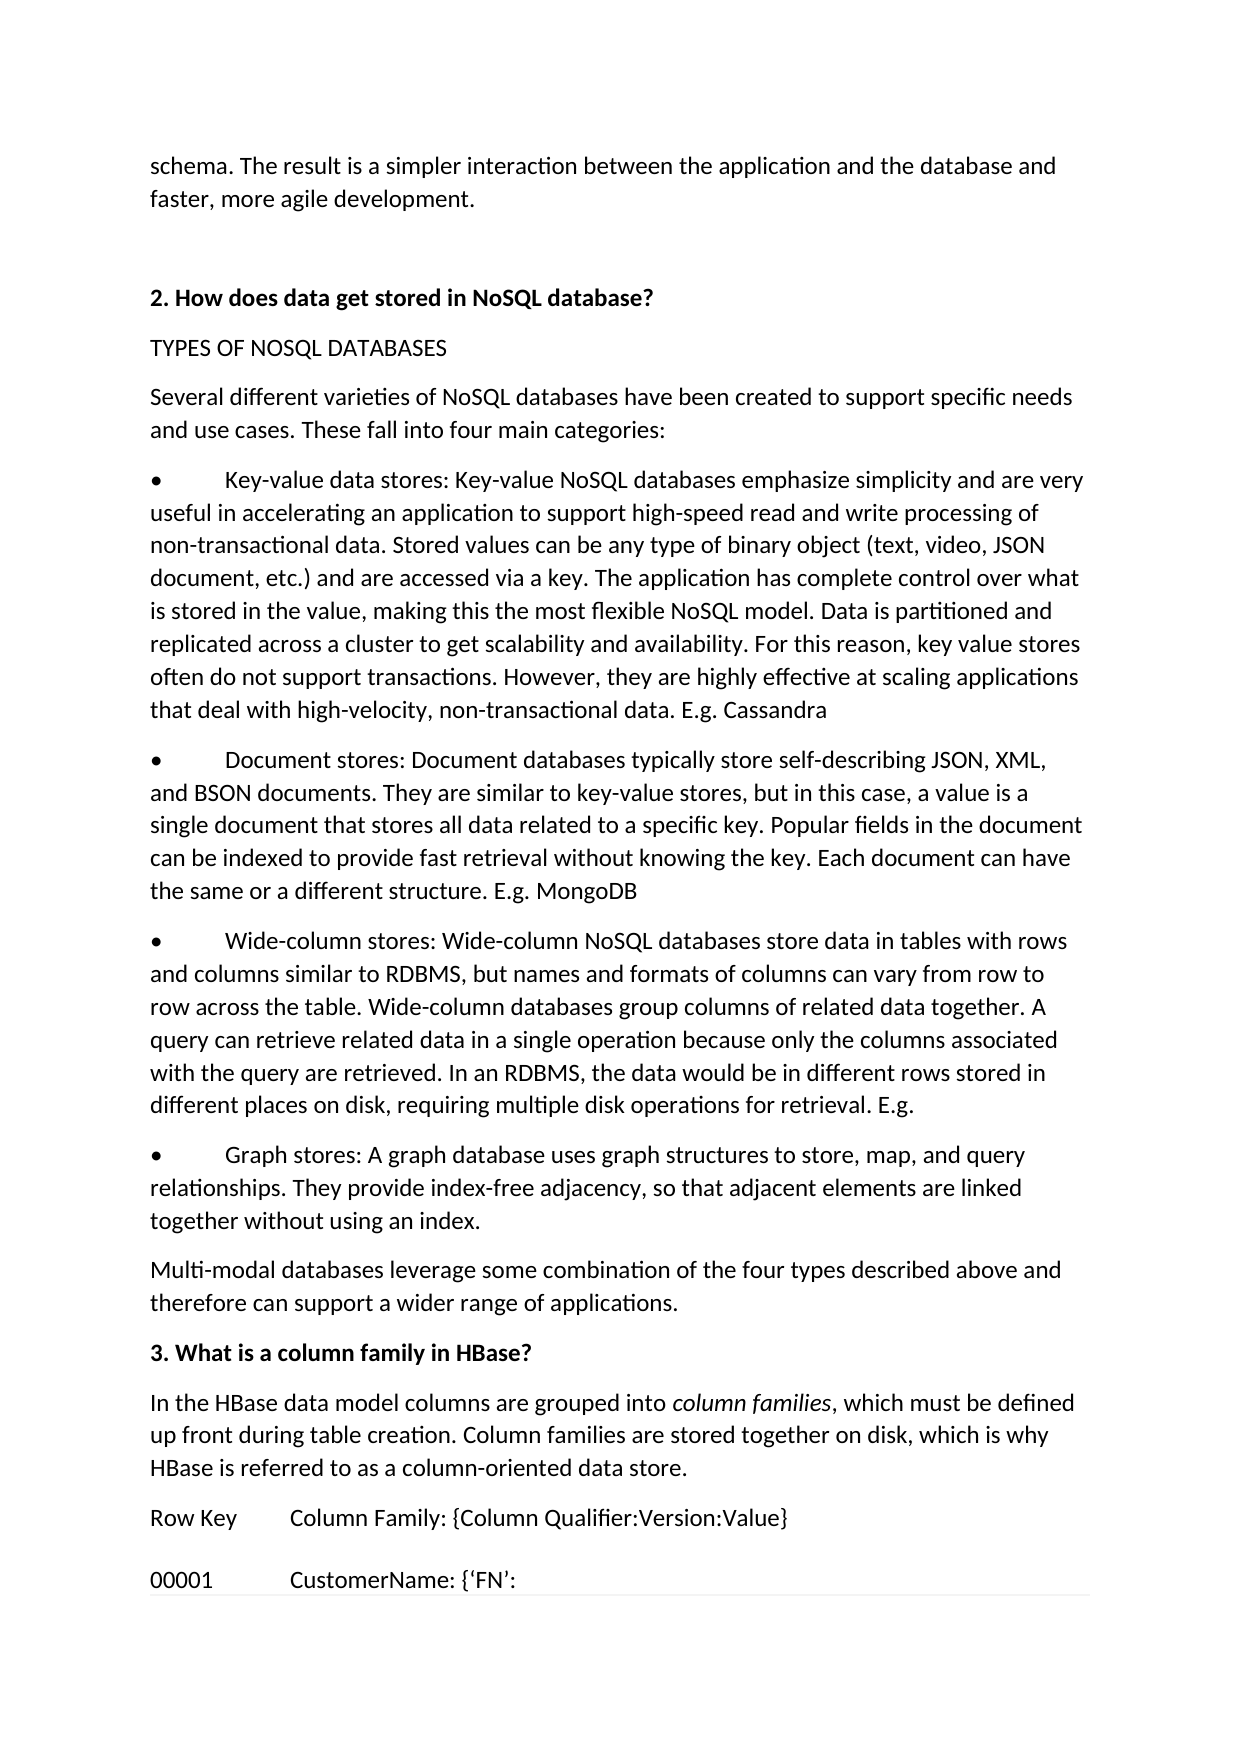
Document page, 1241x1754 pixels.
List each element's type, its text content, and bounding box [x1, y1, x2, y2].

text • Graph stores: A graph database uses graph structures to store, map, and query relationships. They provide index-free adjacency, so that adjacent elements are linked together without using an index. [150, 1139, 1090, 1236]
text Several different varieties of NoSQL databases have been created to support specific needs and use cases. These fall into four main categories: [150, 381, 1090, 445]
text 2. How does data get stored in NoSQL database? [150, 282, 1090, 313]
table_header Row Key [150, 1502, 290, 1564]
text Multi-modal databases leverage some combination of the four types described above and therefore can support a wider range of applications. [150, 1254, 1090, 1318]
table_cell 00001 [150, 1564, 290, 1594]
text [150, 150, 1090, 213]
text 3. What is a column family in HBase? [150, 1337, 1090, 1368]
text In the HBase data model columns are grouped into column families, which must be defined up front during table creation. Column families are stored together on disk, which is why HBase is referred to as a column-oriented data store. [150, 1387, 1090, 1483]
text TYPES OF NOSQL DATABASES [150, 332, 1090, 362]
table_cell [290, 1564, 1090, 1594]
text • Wide-column stores: Wide-column NoSQL databases store data in tables with rows and columns similar to RDBMS, but names and formats of columns can vary from row to row across the table. Wide-column databases group columns of related data together. A query can retrieve related data in a single operation because only the columns associated with the query are retrieved. In an RDBMS, the data would be in different rows stored in different places on disk, requiring multiple disk operations for retrieval. E.g. [150, 925, 1090, 1120]
text • Document stores: Document databases typically store self-describing JSON, XML, and BSON documents. They are similar to key-value stores, but in this case, a value is a single document that stores all data related to a specific key. Popular fields in the document can be indexed to provide fast retrieval without knowing the key. Each document can have the same or a different structure. E.g. MongoDB [150, 744, 1090, 906]
table_header Column Family: {Column Qualifier:Version:Value} [290, 1502, 1090, 1564]
text • Key-value data stores: Key-value NoSQL databases emphasize simplicity and are very useful in accelerating an application to support high-speed read and write processing of non-transactional data. Stored values can be any type of binary object (text, video, JSON document, etc.) and are accessed via a key. The application has complete control over what is stored in the value, making this the most flexible NoSQL model. Data is partitioned and replicated across a cluster to get scalability and availability. For this reason, key value stores often do not support transactions. However, they are highly effective at scaling applications that deal with high-velocity, non-transactional data. E.g. Cassandra [150, 464, 1090, 725]
